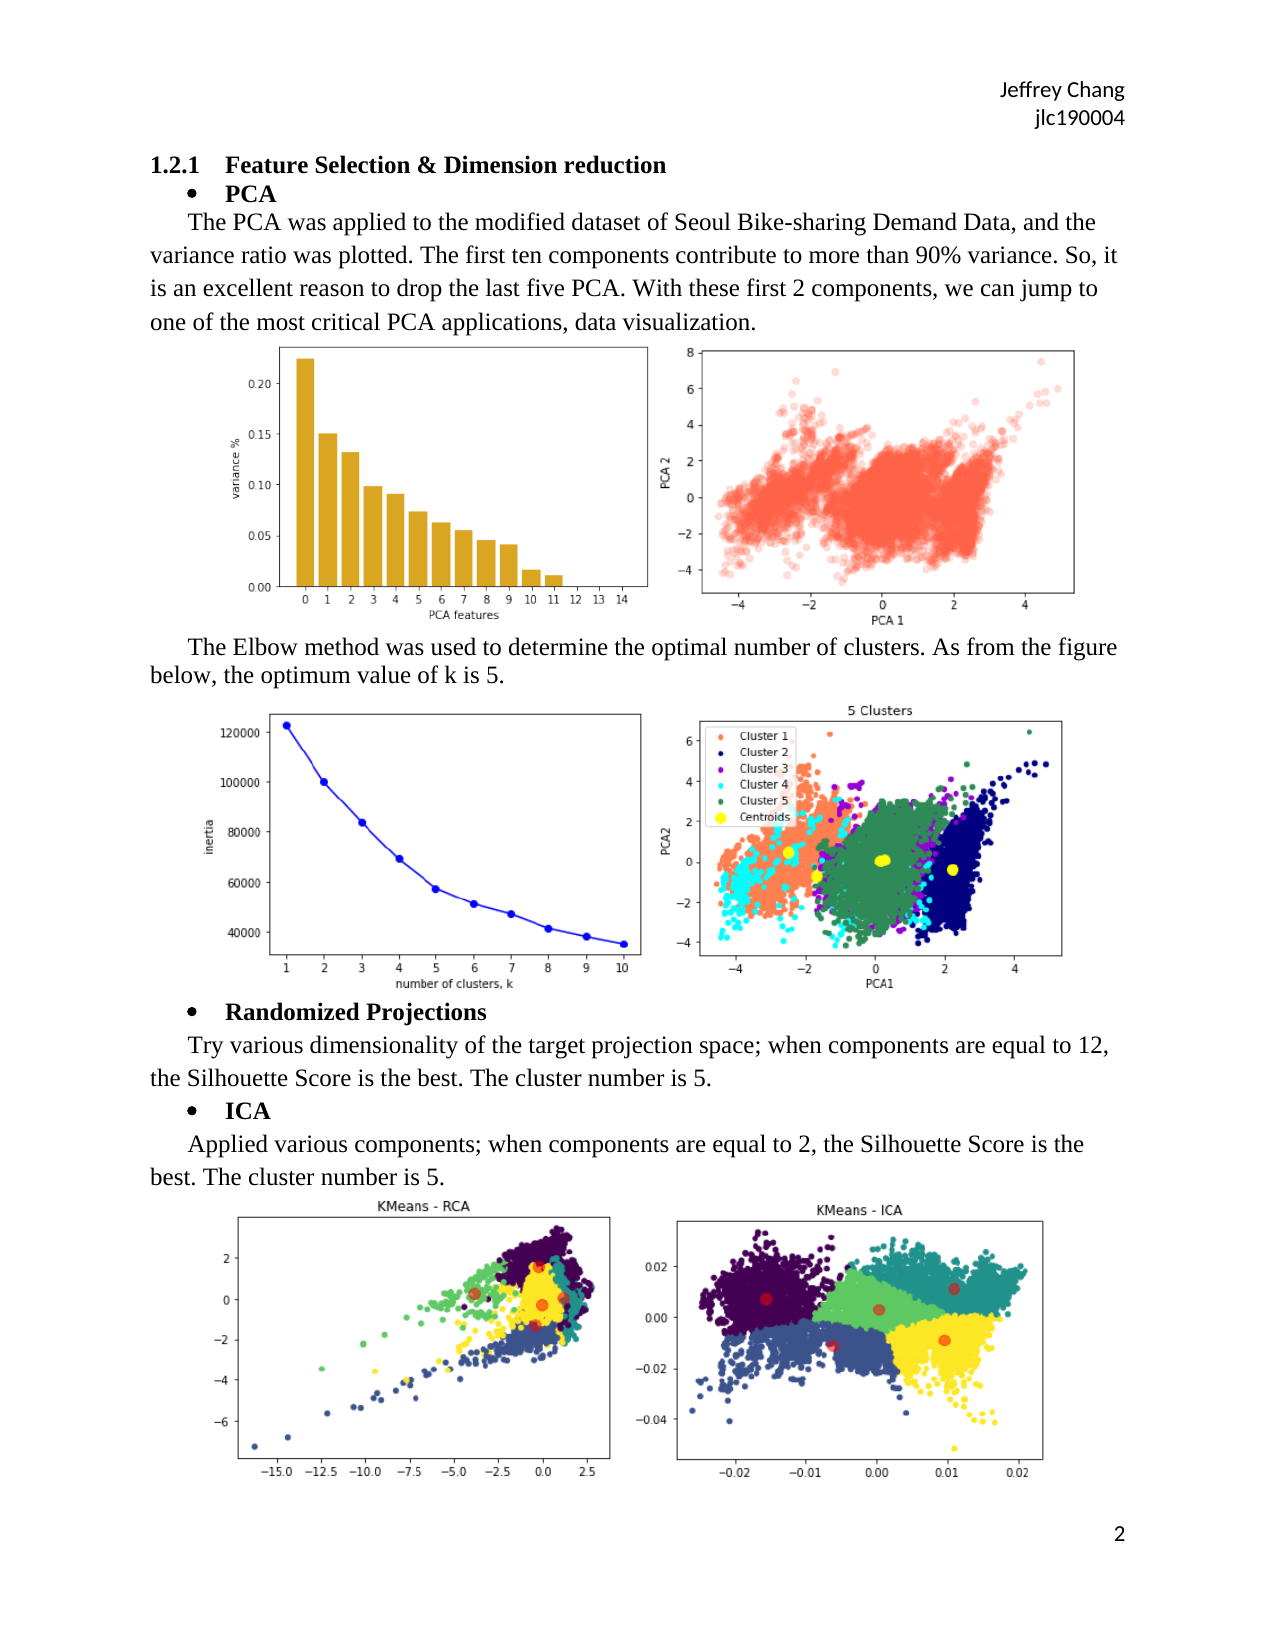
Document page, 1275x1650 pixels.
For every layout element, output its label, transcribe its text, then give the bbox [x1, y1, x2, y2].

picture [214, 1195, 1061, 1488]
picture [201, 689, 1074, 997]
text Applied various components; when components are equal to 2, the Silhouette Score is the best. The cluster number is 5. [150, 1129, 1125, 1191]
text The PCA was applied to the modified dataset of Seoul Bike-sharing Demand Data, and the variance ratio was plotted. The first ten components contribute to more than 90% variance. So, it is an excellent reason to drop the last five PCA. With these first 2 components, we can jump to one of the most critical PCA applications, data visualization. [150, 207, 1125, 335]
text Try various dimensionality of the target projection space; when components are equal to 12, the Silhouette Score is the best. The cluster number is 5. [150, 1030, 1125, 1092]
list ICA [187, 1096, 1125, 1125]
list PCA [187, 179, 1125, 207]
list Randomized Projections [187, 997, 1125, 1026]
list Feature Selection & Dimension reduction [150, 150, 1125, 179]
picture [224, 339, 1088, 628]
text The Elbow method was used to determine the optimal number of clusters. As from the figure below, the optimum value of k is 5. [150, 632, 1125, 689]
